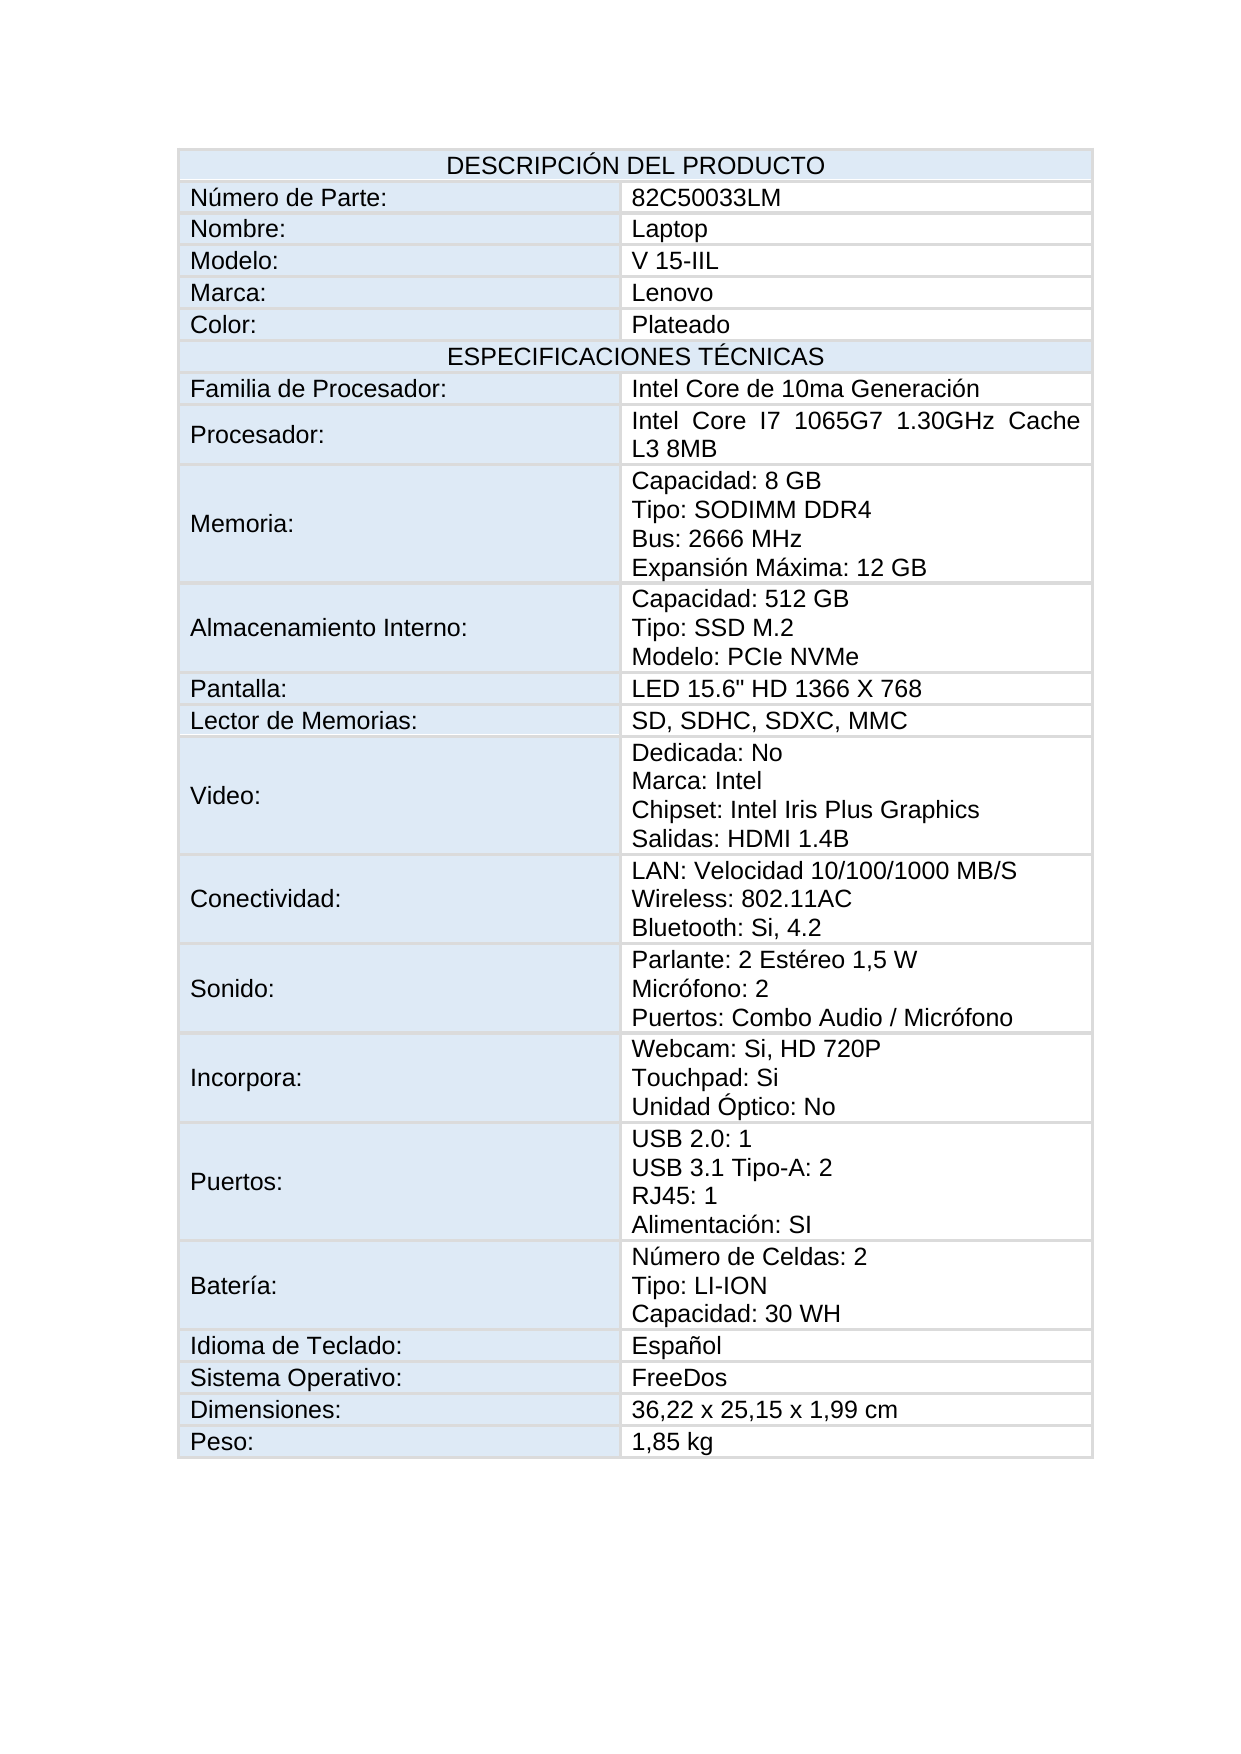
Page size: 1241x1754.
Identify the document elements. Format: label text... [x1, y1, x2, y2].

table_cell Sistema Operativo: [180, 1363, 619, 1392]
table_cell Marca: [180, 278, 619, 307]
table_cell Plateado [622, 310, 1091, 339]
table_cell Número de Parte: [180, 183, 619, 211]
table_cell Laptop [622, 215, 1091, 243]
table_cell 36,22 x 25,15 x 1,99 cm [622, 1395, 1091, 1424]
table_cell Nombre: [180, 215, 619, 243]
table_cell Almacenamiento Interno: [180, 585, 619, 671]
table_cell Webcam: Si, HD 720P Touchpad: Si ​​​​Unidad Óptico: No [622, 1035, 1091, 1121]
table_cell Video: [180, 738, 619, 853]
table_cell Idioma de Teclado: [180, 1331, 619, 1360]
table_cell Capacidad: 512 GB Tipo: SSD M.2 Modelo: PCIe NVMe [622, 585, 1091, 671]
table_cell Parlante: 2 Estéreo 1,5 W Micrófono: 2 Puertos: Combo Audio / Micrófono [622, 945, 1091, 1031]
table_cell Pantalla: [180, 674, 619, 703]
table_cell FreeDos [622, 1363, 1091, 1392]
table_cell Modelo: [180, 246, 619, 275]
table_cell Sonido: [180, 945, 619, 1031]
table_cell 1,85 kg [622, 1427, 1091, 1456]
table_cell LED 15.6" HD 1366 X 768 [622, 674, 1091, 703]
table_cell Memoria: [180, 466, 619, 581]
table_cell USB 2.0: 1 USB 3.1 Tipo-A: 2 RJ45: 1 Alimentación: SI [622, 1124, 1091, 1239]
table_cell Dedicada: No Marca: Intel Chipset: Intel Iris Plus Graphics Salidas: HDMI 1.4B [622, 738, 1091, 853]
table_cell Batería: [180, 1242, 619, 1328]
table_cell Intel Core I7 1065G7 1.30GHz Cache L3 8MB [622, 406, 1091, 463]
table_cell V 15-IIL [622, 246, 1091, 275]
table_cell SD, SDHC, SDXC, MMC [622, 706, 1091, 734]
table_cell Color: [180, 310, 619, 339]
table_cell Capacidad: 8 GB Tipo: SODIMM DDR4 Bus: 2666 MHz Expansión Máxima: 12 GB [622, 466, 1091, 581]
table_cell Conectividad: [180, 856, 619, 942]
table_header DESCRIPCIÓN DEL PRODUCTO [180, 151, 1091, 179]
table_cell Procesador: [180, 406, 619, 463]
table_cell Dimensiones: [180, 1395, 619, 1424]
table_cell Peso: [180, 1427, 619, 1456]
table_cell Lector de Memorias: [180, 706, 619, 734]
table_cell LAN: Velocidad 10/100/1000 MB/S Wireless: 802.11AC Bluetooth: Si, 4.2 [622, 856, 1091, 942]
table_cell 82C50033LM [622, 183, 1091, 211]
table_cell Intel Core de 10ma Generación [622, 374, 1091, 403]
table_cell Puertos: [180, 1124, 619, 1239]
table_cell Incorpora: [180, 1035, 619, 1121]
table_cell ESPECIFICACIONES TÉCNICAS [180, 342, 1091, 371]
table_cell Número de Celdas: 2 Tipo: LI-ION Capacidad: 30 WH [622, 1242, 1091, 1328]
table_cell Lenovo [622, 278, 1091, 307]
table_cell Español [622, 1331, 1091, 1360]
table_cell Familia de Procesador: [180, 374, 619, 403]
